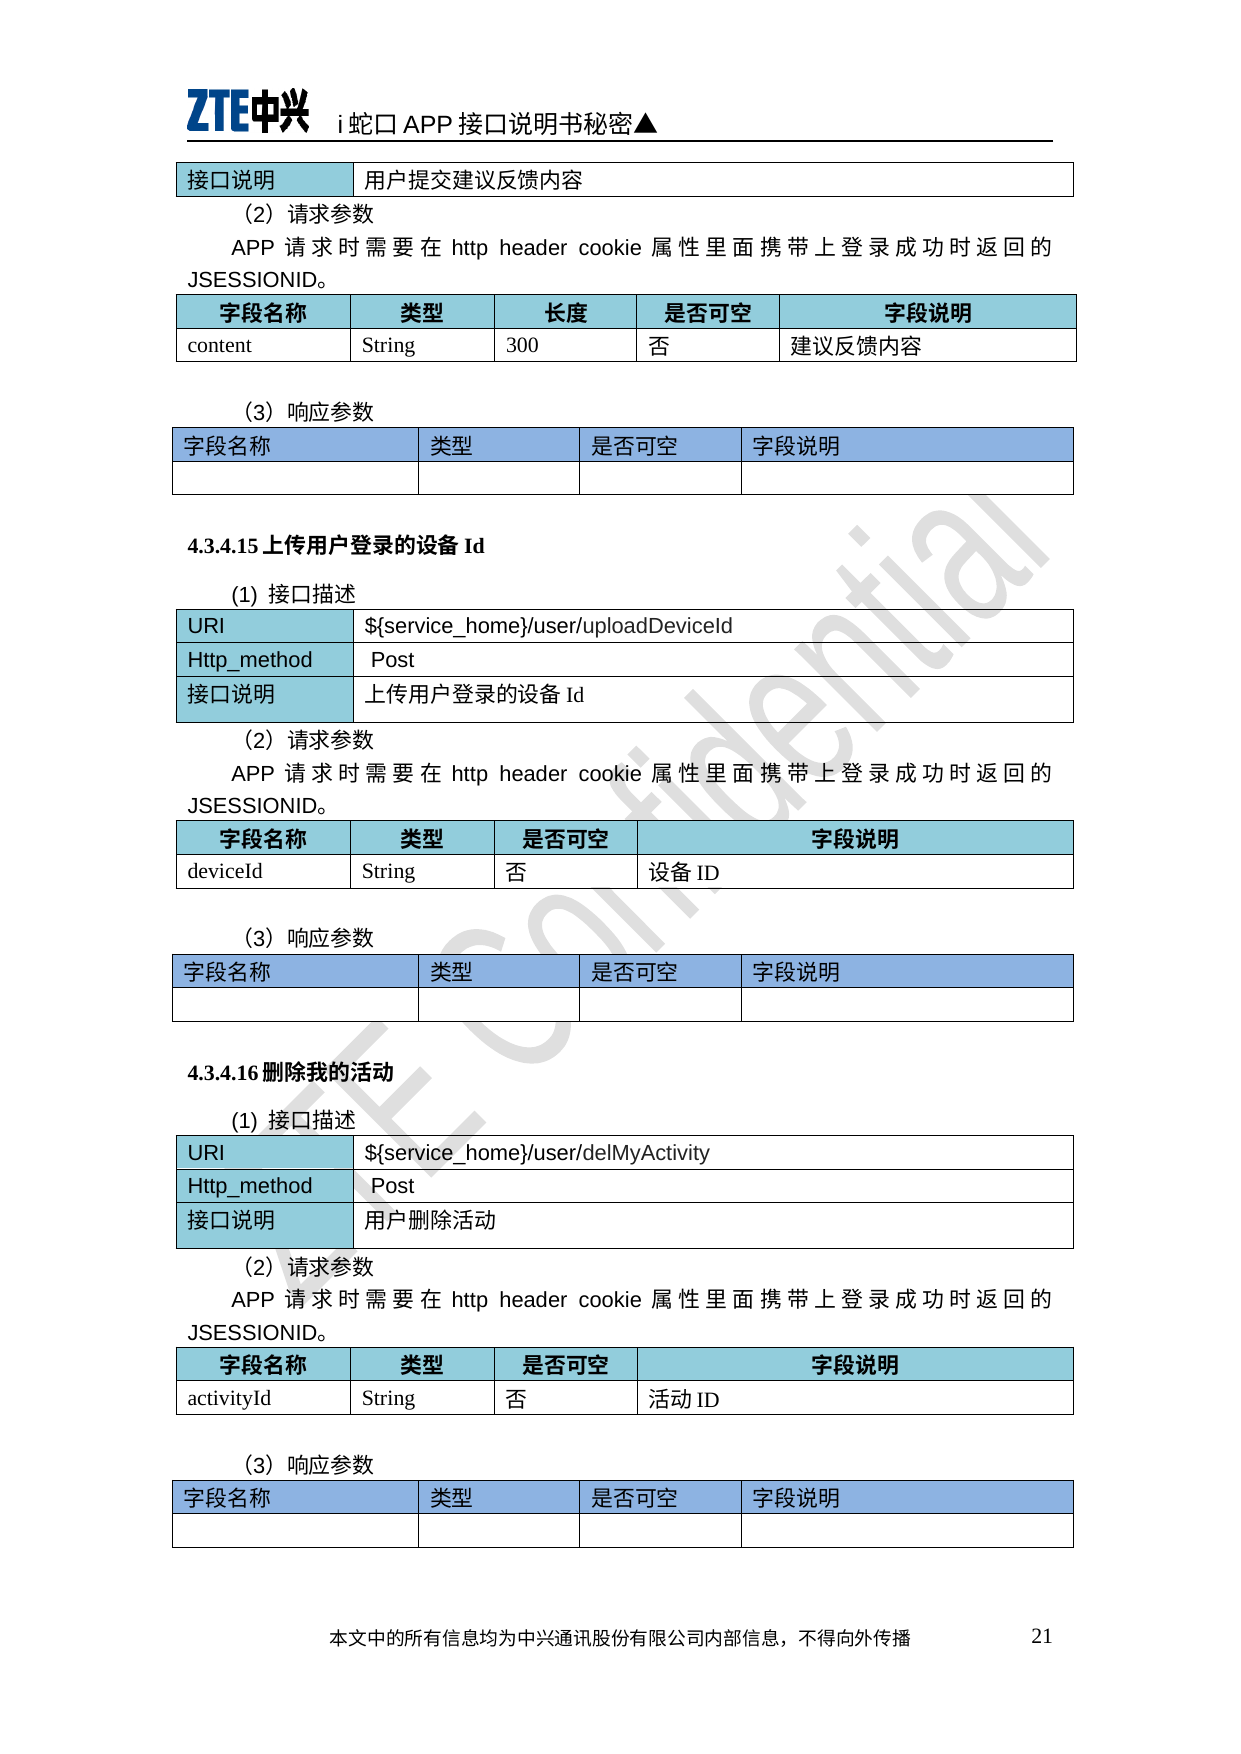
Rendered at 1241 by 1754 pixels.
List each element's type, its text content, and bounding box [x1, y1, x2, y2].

table_header 类型 [419, 955, 579, 987]
table_header 是否可空 [580, 955, 741, 987]
text APP请求时需要在http header cookie属性里面携带上登录成功时返回的JSESSIONID。 [187, 1282, 1053, 1347]
table_header 类型 [419, 1481, 579, 1513]
table_header 字段名称 [173, 1481, 418, 1513]
table_header URI [177, 1136, 353, 1168]
table_cell [419, 1514, 579, 1547]
table_cell [419, 462, 579, 494]
text （3）响应参数 [187, 1447, 1053, 1480]
list 接口描述 [231, 1102, 1053, 1135]
table_header ${service_home}/user/delMyActivity [354, 1136, 1073, 1168]
table_cell deviceId [177, 855, 350, 887]
table_cell 活动ID [638, 1381, 1073, 1414]
table_header 字段说明 [638, 821, 1073, 854]
table_header 字段名称 [177, 1348, 350, 1380]
text （3）响应参数 [187, 395, 1053, 427]
table_cell [742, 462, 1073, 494]
table_header 类型 [351, 295, 494, 328]
table_cell String [351, 1381, 494, 1414]
table_cell activityId [177, 1381, 350, 1414]
table_cell [173, 988, 418, 1021]
table_cell 接口说明 [177, 1203, 353, 1248]
table_cell Http_method [177, 643, 353, 676]
table_cell [580, 988, 741, 1021]
table_cell 否 [495, 1381, 637, 1414]
table_header 字段说明 [742, 1481, 1073, 1513]
table_header 是否可空 [637, 295, 779, 328]
text APP请求时需要在http header cookie属性里面携带上登录成功时返回的JSESSIONID。 [187, 755, 1053, 820]
text （2）请求参数 [187, 723, 1053, 755]
table_header 是否可空 [580, 1481, 741, 1513]
table_header 字段名称 [173, 955, 418, 987]
table_header 字段说明 [742, 428, 1073, 461]
table_cell content [177, 329, 350, 361]
table_header URI [177, 610, 353, 642]
table_cell 接口说明 [177, 677, 353, 722]
table_header 类型 [351, 1348, 494, 1380]
table_cell Http_method [177, 1170, 353, 1202]
table_cell 否 [637, 329, 779, 361]
table_header 长度 [495, 295, 636, 328]
table_cell [580, 1514, 741, 1547]
table_cell [580, 462, 741, 494]
table_cell 接口说明 [177, 163, 353, 196]
table_cell [419, 988, 579, 1021]
table_cell [173, 462, 418, 494]
subtitle 4.3.4.16删除我的活动 [187, 1054, 1053, 1087]
table_cell [742, 988, 1073, 1021]
list 接口描述 [231, 576, 1053, 609]
table_header ${service_home}/user/uploadDeviceId [354, 610, 1073, 642]
table_cell [742, 1514, 1073, 1547]
table_header 是否可空 [580, 428, 741, 461]
table_cell 否 [495, 855, 637, 887]
table_cell 上传用户登录的设备Id [354, 677, 1073, 722]
table_cell Post [354, 1170, 1073, 1202]
table_header 是否可空 [495, 821, 637, 854]
table_header 字段说明 [638, 1348, 1073, 1380]
table_cell 用户删除活动 [354, 1203, 1073, 1248]
table_cell 设备ID [638, 855, 1073, 887]
subtitle 4.3.4.15上传用户登录的设备Id [187, 528, 1053, 560]
table_header 字段名称 [173, 428, 418, 461]
table_header 字段说明 [780, 295, 1076, 328]
text （2）请求参数 [187, 1249, 1053, 1282]
table_cell 用户提交建议反馈内容 [354, 163, 1073, 196]
table_header 字段名称 [177, 295, 350, 328]
table_cell Post [354, 643, 1073, 676]
text （3）响应参数 [187, 921, 1053, 953]
table_cell 建议反馈内容 [780, 329, 1076, 361]
table_cell String [351, 329, 494, 361]
table_header 字段名称 [177, 821, 350, 854]
table_header 字段说明 [742, 955, 1073, 987]
table_header 是否可空 [495, 1348, 637, 1380]
text （2）请求参数 [187, 197, 1053, 229]
table_cell String [351, 855, 494, 887]
text APP请求时需要在http header cookie属性里面携带上登录成功时返回的JSESSIONID。 [187, 229, 1053, 294]
table_cell [173, 1514, 418, 1547]
table_header 类型 [419, 428, 579, 461]
table_cell 300 [495, 329, 636, 361]
table_header 类型 [351, 821, 494, 854]
